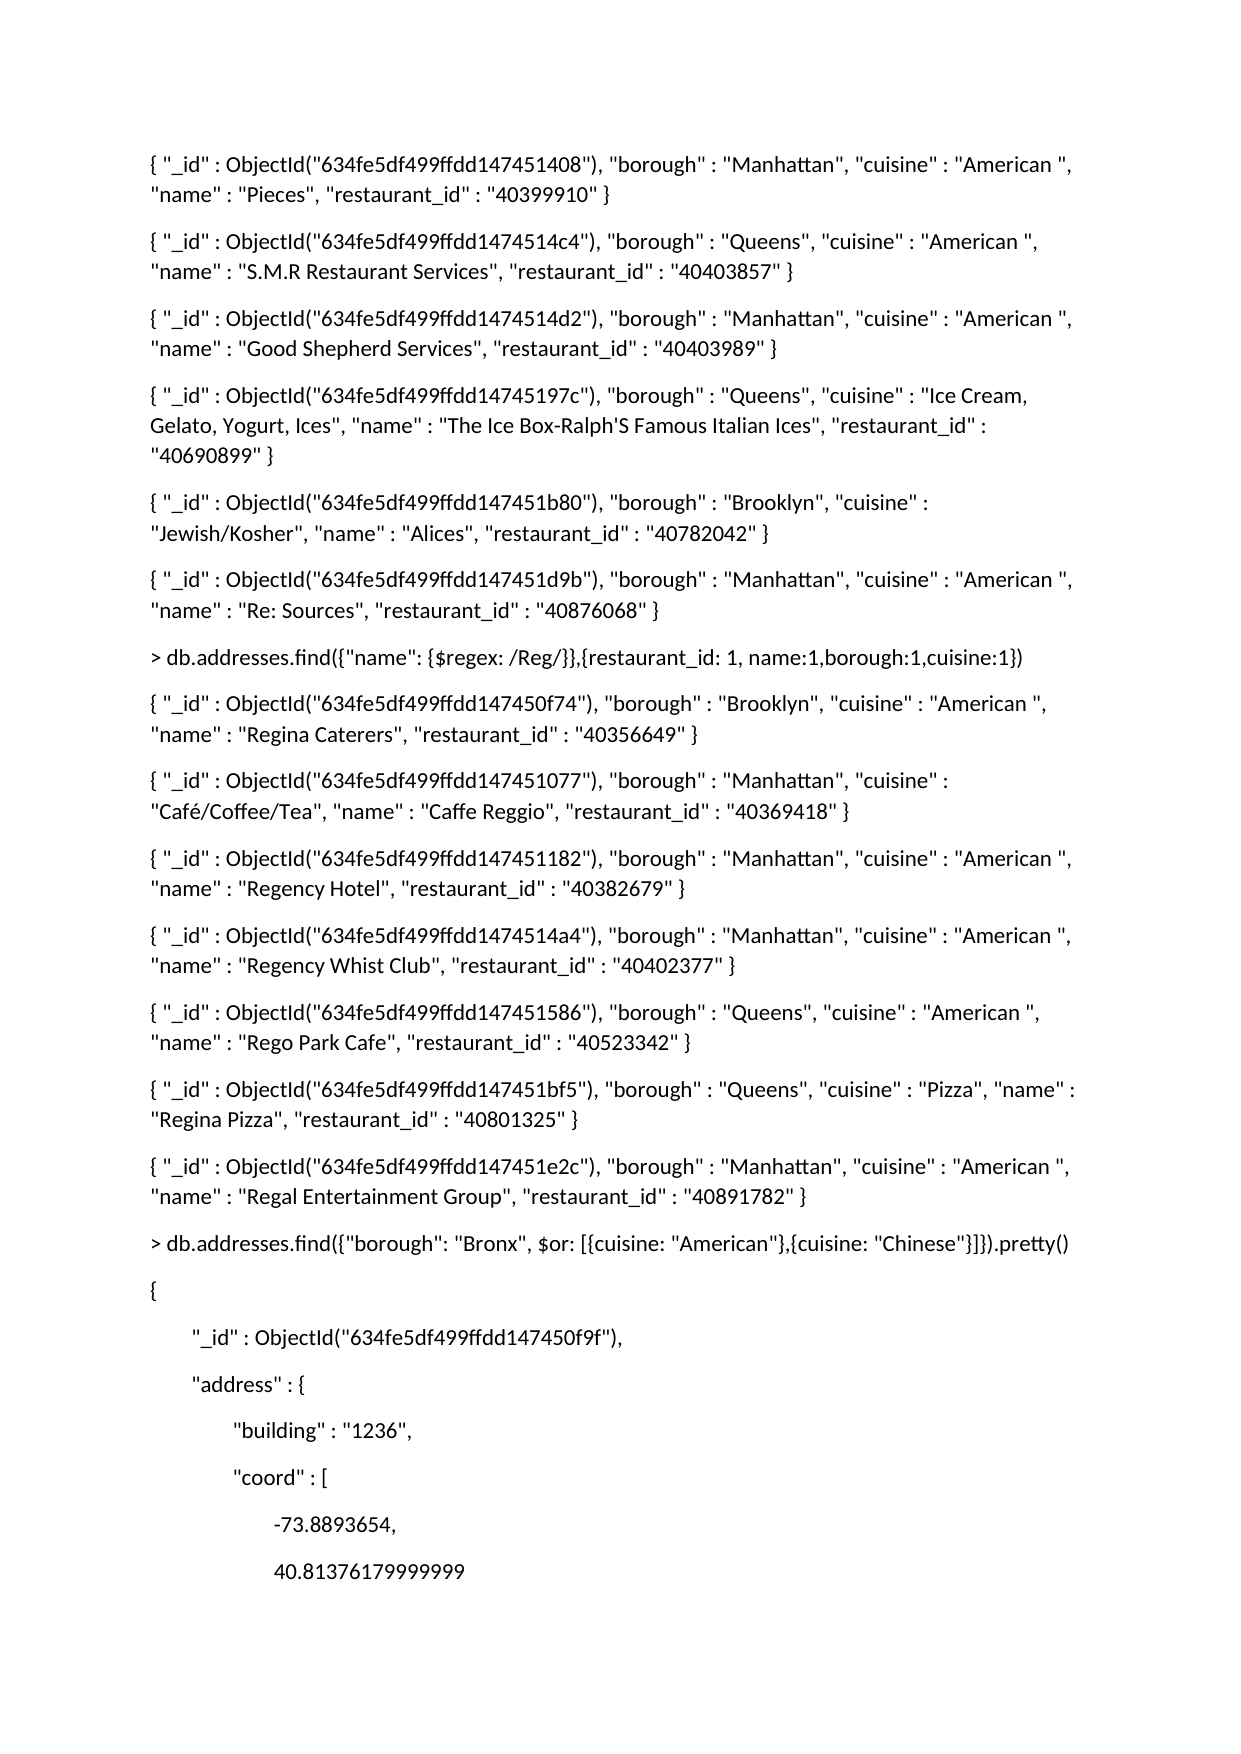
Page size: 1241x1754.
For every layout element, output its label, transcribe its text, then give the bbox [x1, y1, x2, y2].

text { "_id" : ObjectId("634fe5df499ffdd1474514d2"), "borough" : "Manhattan", "cuisine" : "American ", "name" : "Good Shepherd Services", "restaurant_id" : "40403989" } [150, 304, 1090, 362]
text { "_id" : ObjectId("634fe5df499ffdd147451408"), "borough" : "Manhattan", "cuisine" : "American ", "name" : "Pieces", "restaurant_id" : "40399910" } [150, 150, 1090, 208]
text { "_id" : ObjectId("634fe5df499ffdd147451b80"), "borough" : "Brooklyn", "cuisine" : "Jewish/Kosher", "name" : "Alices", "restaurant_id" : "40782042" } [150, 488, 1090, 547]
text "building" : "1236", [150, 1417, 1090, 1445]
text { "_id" : ObjectId("634fe5df499ffdd14745197c"), "borough" : "Queens", "cuisine" : "Ice Cream, Gelato, Yogurt, Ices", "name" : "The Ice Box-Ralph'S Famous Italian Ices", "restaurant_id" : "40690899" } [150, 381, 1090, 470]
text > db.addresses.find({"borough": "Bronx", $or: [{cuisine: "American"},{cuisine: "Chinese"}]}).pretty() [150, 1229, 1090, 1257]
text > db.addresses.find({"name": {$regex: /Reg/}},{restaurant_id: 1, name:1,borough:1,cuisine:1}) [150, 643, 1090, 671]
text { "_id" : ObjectId("634fe5df499ffdd147451077"), "borough" : "Manhattan", "cuisine" : "Café/Coffee/Tea", "name" : "Caffe Reggio", "restaurant_id" : "40369418" } [150, 767, 1090, 825]
text { "_id" : ObjectId("634fe5df499ffdd1474514c4"), "borough" : "Queens", "cuisine" : "American ", "name" : "S.M.R Restaurant Services", "restaurant_id" : "40403857" } [150, 227, 1090, 285]
text { "_id" : ObjectId("634fe5df499ffdd147451182"), "borough" : "Manhattan", "cuisine" : "American ", "name" : "Regency Hotel", "restaurant_id" : "40382679" } [150, 844, 1090, 902]
text -73.8893654, [150, 1510, 1090, 1538]
text { [150, 1276, 1090, 1304]
text "coord" : [ [150, 1463, 1090, 1492]
text "address" : { [150, 1370, 1090, 1398]
text 40.81376179999999 [150, 1557, 1090, 1585]
text "_id" : ObjectId("634fe5df499ffdd147450f9f"), [150, 1323, 1090, 1351]
text { "_id" : ObjectId("634fe5df499ffdd147451586"), "borough" : "Queens", "cuisine" : "American ", "name" : "Rego Park Cafe", "restaurant_id" : "40523342" } [150, 998, 1090, 1056]
text { "_id" : ObjectId("634fe5df499ffdd147450f74"), "borough" : "Brooklyn", "cuisine" : "American ", "name" : "Regina Caterers", "restaurant_id" : "40356649" } [150, 689, 1090, 748]
text { "_id" : ObjectId("634fe5df499ffdd147451e2c"), "borough" : "Manhattan", "cuisine" : "American ", "name" : "Regal Entertainment Group", "restaurant_id" : "40891782" } [150, 1152, 1090, 1210]
text { "_id" : ObjectId("634fe5df499ffdd1474514a4"), "borough" : "Manhattan", "cuisine" : "American ", "name" : "Regency Whist Club", "restaurant_id" : "40402377" } [150, 921, 1090, 979]
text { "_id" : ObjectId("634fe5df499ffdd147451d9b"), "borough" : "Manhattan", "cuisine" : "American ", "name" : "Re: Sources", "restaurant_id" : "40876068" } [150, 566, 1090, 624]
text { "_id" : ObjectId("634fe5df499ffdd147451bf5"), "borough" : "Queens", "cuisine" : "Pizza", "name" : "Regina Pizza", "restaurant_id" : "40801325" } [150, 1075, 1090, 1133]
